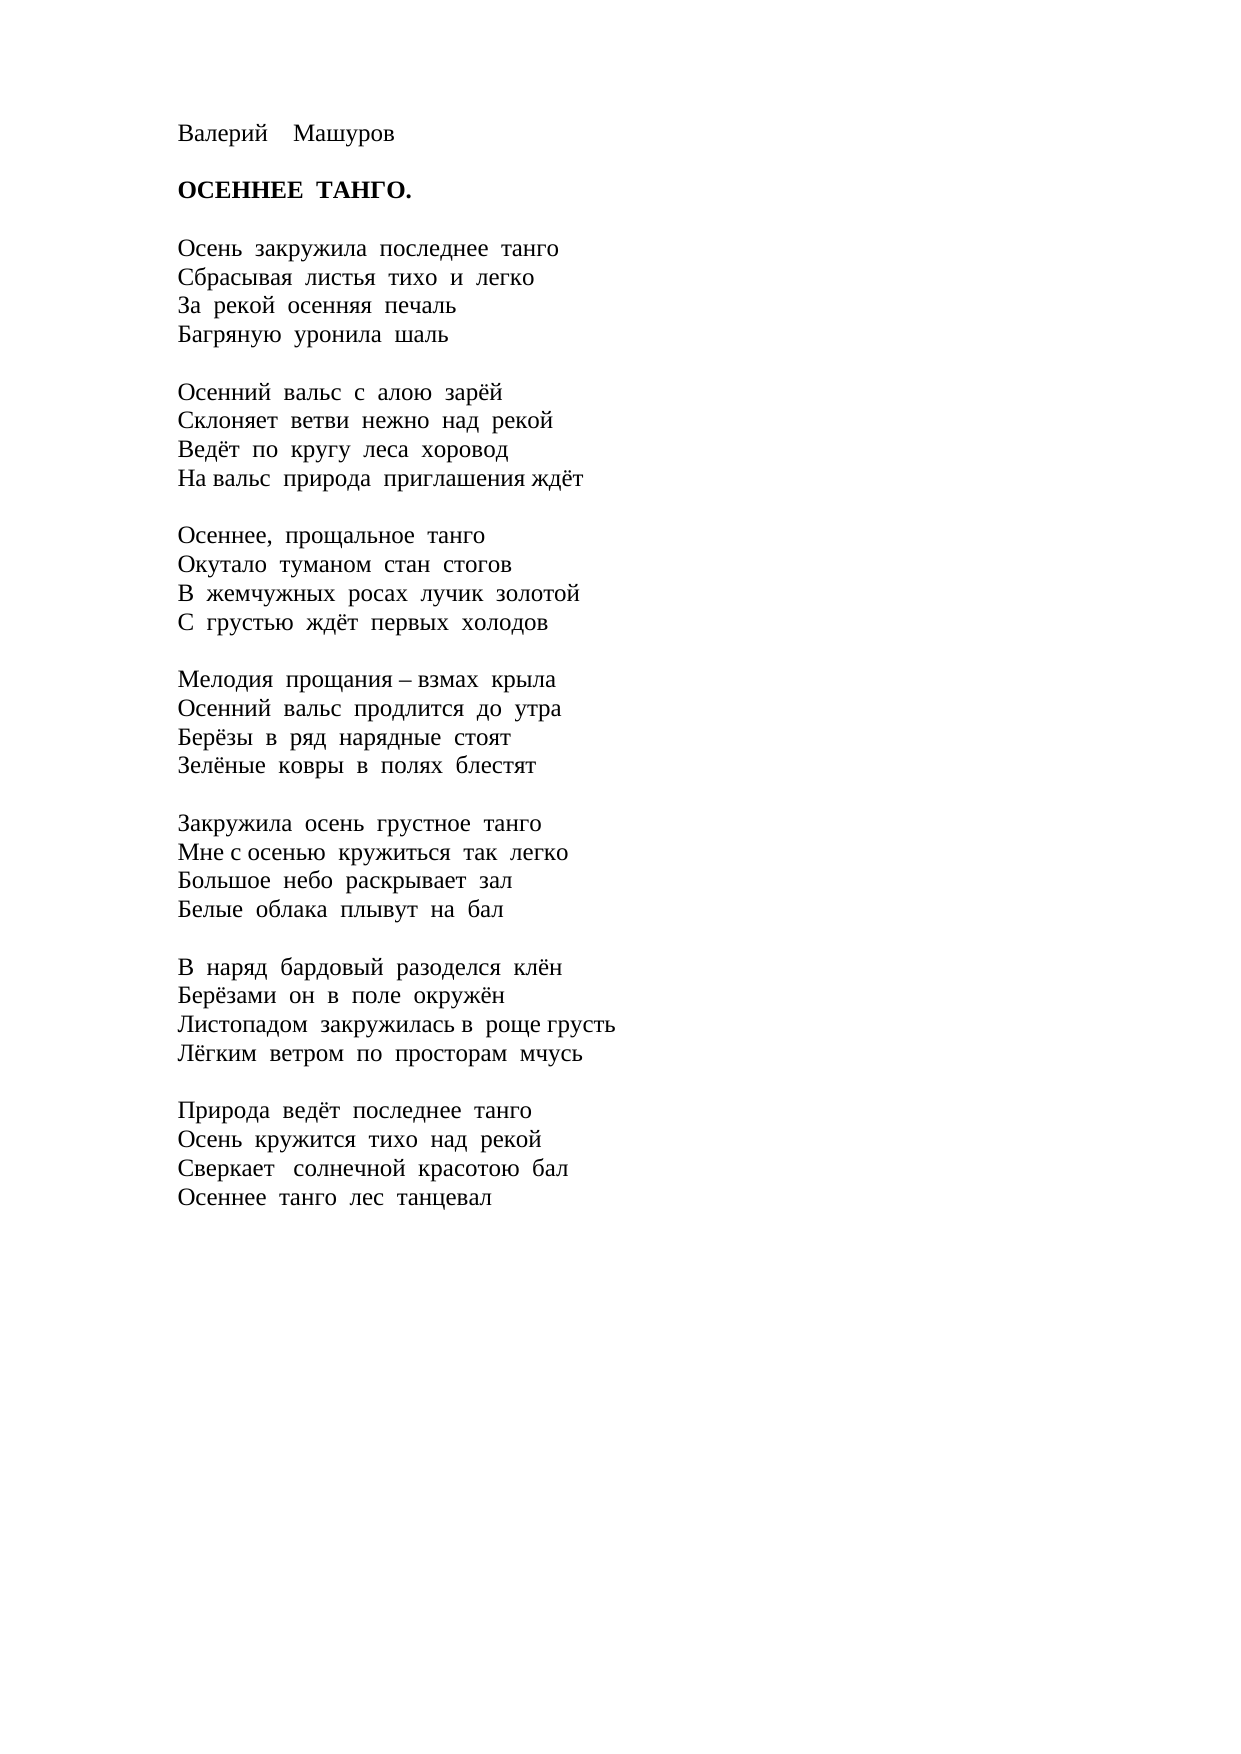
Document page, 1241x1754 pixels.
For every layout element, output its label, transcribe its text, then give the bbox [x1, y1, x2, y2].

text Лёгким ветром по просторам мчусь [177, 1038, 1152, 1067]
text За рекой осенняя печаль [177, 291, 1152, 319]
text Сбрасывая листья тихо и легко [177, 262, 1152, 291]
text Осенний вальс продлится до утра [177, 693, 1152, 722]
text Сверкает солнечной красотою бал [177, 1153, 1152, 1182]
text Валерий Машуров [177, 118, 1152, 147]
text Белые облака плывут на бал [177, 894, 1152, 923]
text Осенний вальс с алою зарёй [177, 377, 1152, 406]
text Мелодия прощания – взмах крыла [177, 664, 1152, 693]
text Окутало туманом стан стогов [177, 549, 1152, 578]
text Большое небо раскрывает зал [177, 866, 1152, 894]
text Листопадом закружилась в роще грусть [177, 1009, 1152, 1038]
text Осень закружила последнее танго [177, 233, 1152, 262]
text Склоняет ветви нежно над рекой [177, 406, 1152, 434]
text Осень кружится тихо над рекой [177, 1124, 1152, 1153]
text Багряную уронила шаль [177, 319, 1152, 348]
text Берёзы в ряд нарядные стоят [177, 722, 1152, 751]
text С грустью ждёт первых холодов [177, 607, 1152, 636]
text Природа ведёт последнее танго [177, 1096, 1152, 1124]
text ОСЕННЕЕ ТАНГО. [177, 176, 1152, 204]
text В жемчужных росах лучик золотой [177, 578, 1152, 607]
text На вальс природа приглашения ждёт [177, 463, 1152, 492]
text Берёзами он в поле окружён [177, 981, 1152, 1009]
text Закружила осень грустное танго [177, 808, 1152, 837]
text Осеннее, прощальное танго [177, 521, 1152, 549]
text Зелёные ковры в полях блестят [177, 751, 1152, 779]
text В наряд бардовый разоделся клён [177, 952, 1152, 981]
text Ведёт по кругу леса хоровод [177, 434, 1152, 463]
text Мне с осенью кружиться так легко [177, 837, 1152, 866]
text Осеннее танго лес танцевал [177, 1182, 1152, 1211]
